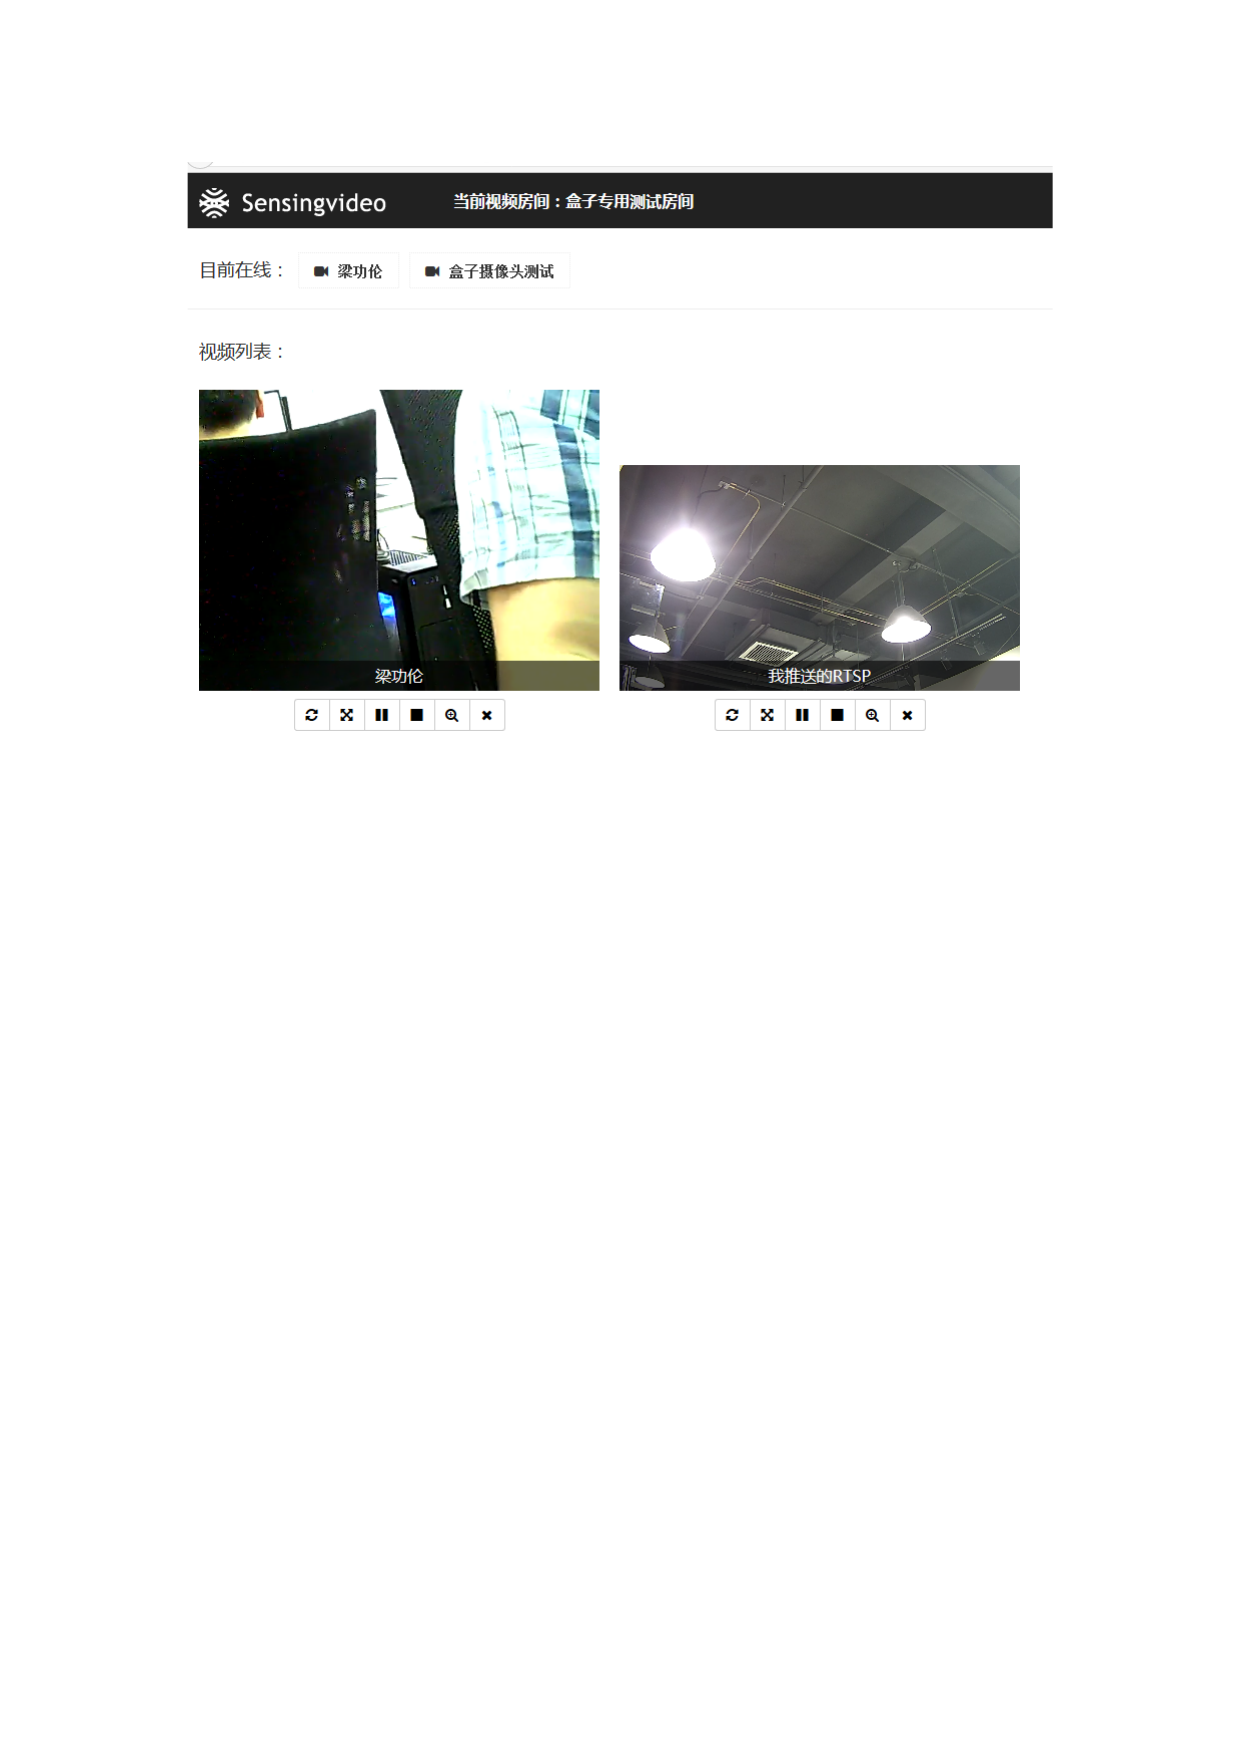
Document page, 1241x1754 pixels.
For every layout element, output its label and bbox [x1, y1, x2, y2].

picture [187, 162, 1053, 744]
